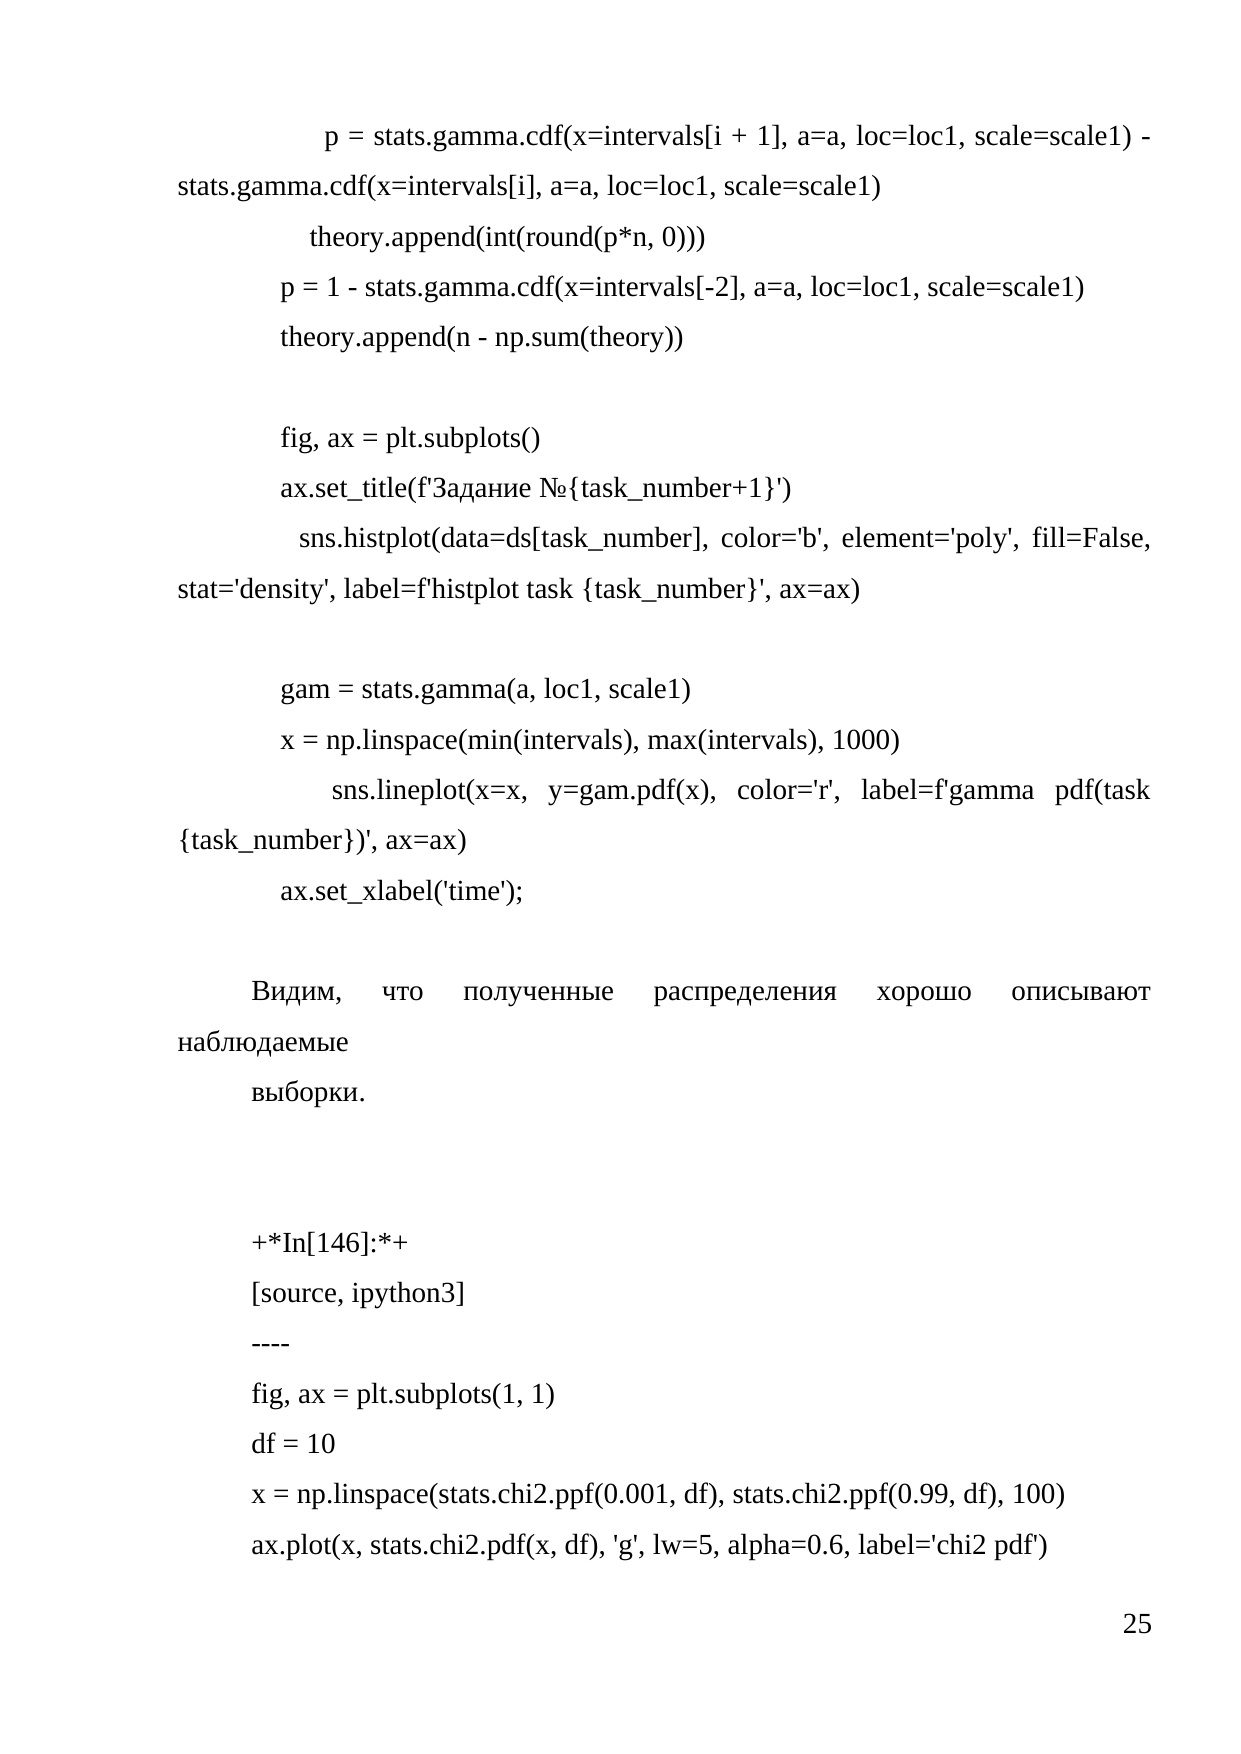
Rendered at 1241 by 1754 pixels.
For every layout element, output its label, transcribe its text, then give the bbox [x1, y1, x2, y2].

text df = 10 [177, 1426, 1152, 1460]
text sns.histplot(data=ds[task_number], color='b', element='poly', fill=False, stat='density', label=f'histplot task {task_number}', ax=ax) [177, 521, 1152, 604]
text sns.lineplot(x=x, y=gam.pdf(x), color='r', label=f'gamma pdf(task {task_number})', ax=ax) [177, 772, 1152, 856]
text ---- [177, 1326, 1152, 1359]
text x = np.linspace(min(intervals), max(intervals), 1000) [177, 722, 1152, 755]
text ax.plot(x, stats.chi2.pdf(x, df), 'g', lw=5, alpha=0.6, label='chi2 pdf') [177, 1527, 1152, 1560]
text +*In[146]:*+ [177, 1225, 1152, 1258]
text выборки. [177, 1074, 1152, 1108]
text p = 1 - stats.gamma.cdf(x=intervals[-2], a=a, loc=loc1, scale=scale1) [177, 269, 1152, 303]
text p = stats.gamma.cdf(x=intervals[i + 1], a=a, loc=loc1, scale=scale1) - stats.gamma.cdf(x=intervals[i], a=a, loc=loc1, scale=scale1) [177, 118, 1152, 202]
text fig, ax = plt.subplots() [177, 420, 1152, 453]
text ax.set_xlabel('time'); [177, 873, 1152, 906]
text ax.set_title(f'Задание №{task_number+1}') [177, 470, 1152, 504]
text gam = stats.gamma(a, loc1, scale1) [177, 672, 1152, 705]
text x = np.linspace(stats.chi2.ppf(0.001, df), stats.chi2.ppf(0.99, df), 100) [177, 1477, 1152, 1510]
text theory.append(int(round(p*n, 0))) [177, 219, 1152, 252]
text theory.append(n - np.sum(theory)) [177, 319, 1152, 353]
text fig, ax = plt.subplots(1, 1) [177, 1376, 1152, 1409]
text [source, ipython3] [177, 1275, 1152, 1309]
text Видим, что полученные распределения хорошо описывают наблюдаемые [177, 973, 1152, 1057]
